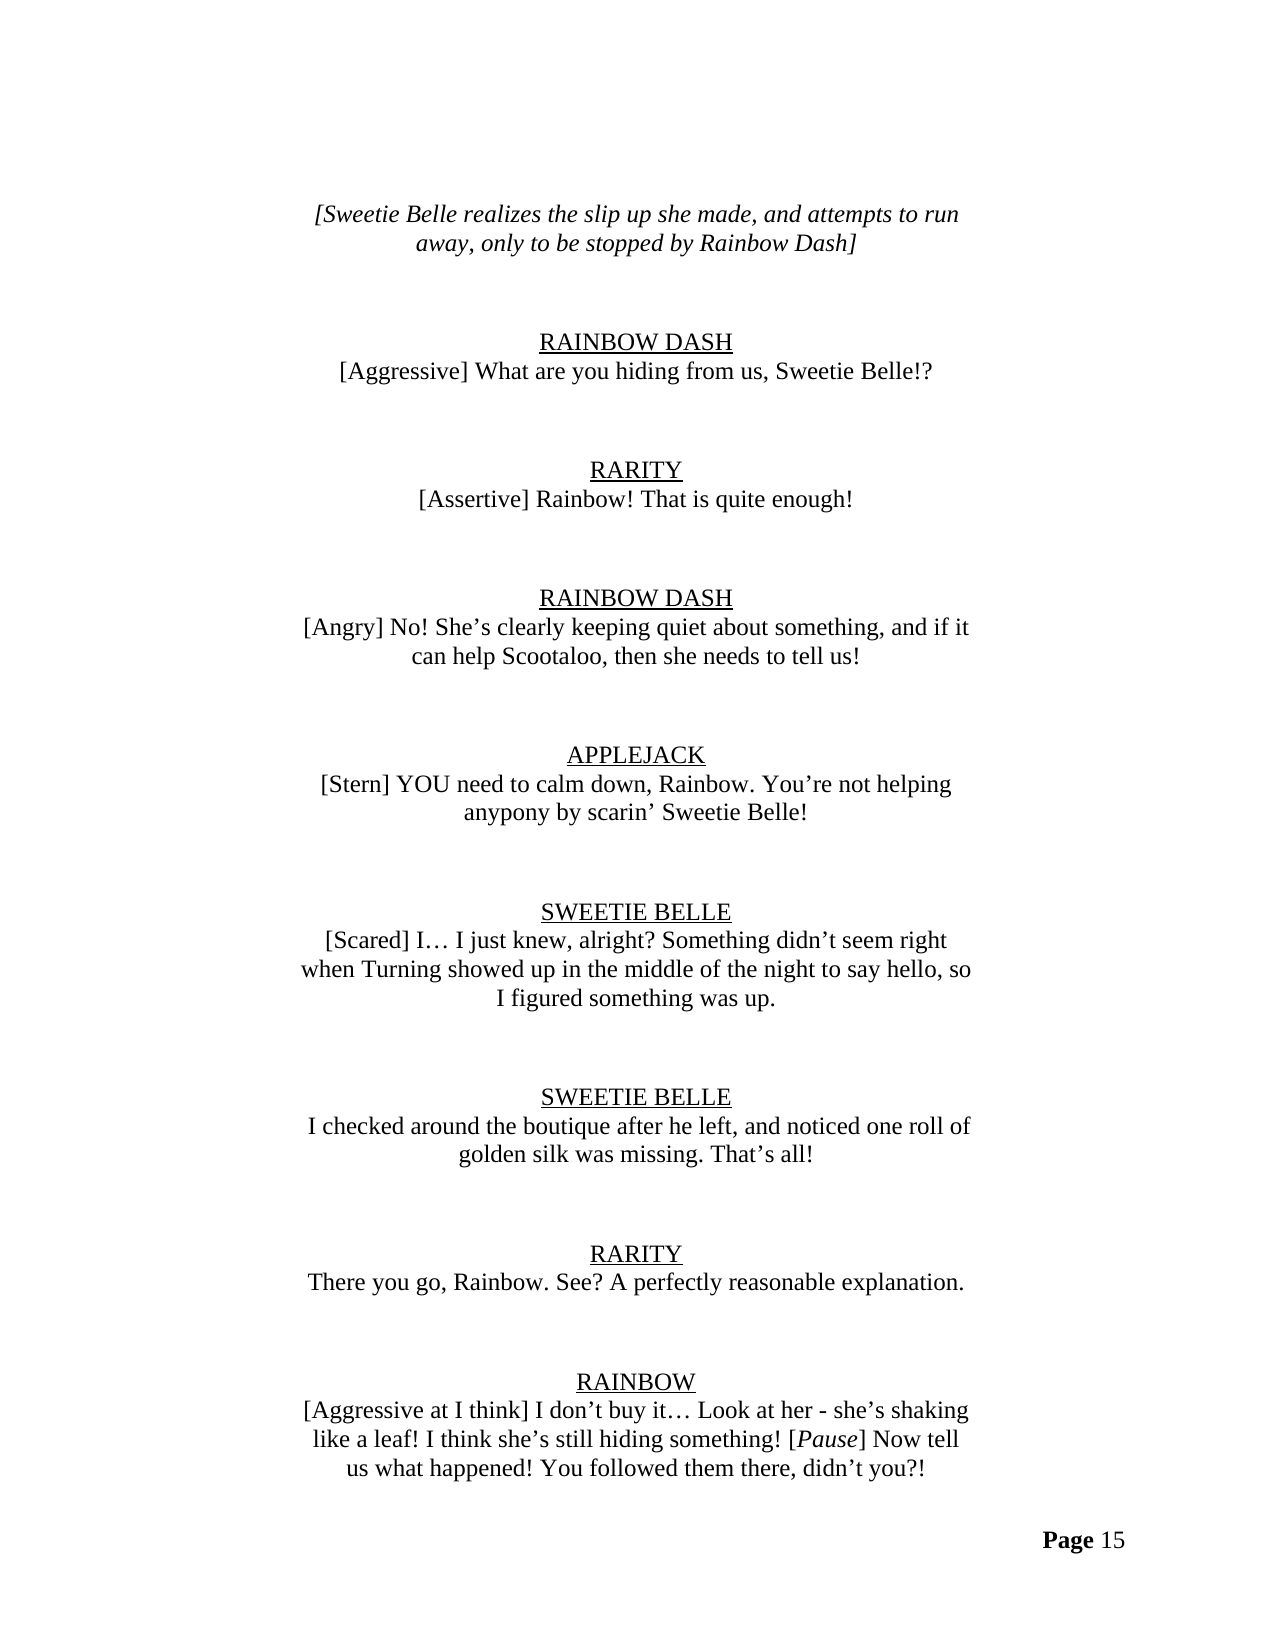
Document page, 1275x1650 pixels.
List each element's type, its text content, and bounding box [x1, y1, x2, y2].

text SWEETIE BELLE [Scared] I… I just knew, alright? Something didn’t seem right when Turning showed up in the middle of the night to say hello, so I figured something was up. [300, 897, 972, 1012]
text RAINBOW DASH [Angry] No! She’s clearly keeping quiet about something, and if it can help Scootaloo, then she needs to tell us! [300, 583, 972, 669]
text [Sweetie Belle realizes the slip up she made, and attempts to run away, only to be stopped by Rainbow Dash] [300, 199, 975, 257]
text RARITY [Assertive] Rainbow! That is quite enough! [300, 455, 972, 513]
text RAINBOW DASH [Aggressive] What are you hiding from us, Sweetie Belle!? [300, 327, 972, 385]
text RAINBOW [Aggressive at I think] I don’t buy it… Look at her - she’s shaking like a leaf! I think she’s still hiding something! [Pause] Now tell us what happened! You followed them there, didn’t you?! [300, 1367, 972, 1482]
text RARITY There you go, Rainbow. See? A perfectly reasonable explanation. [300, 1239, 972, 1296]
text SWEETIE BELLE I checked around the boutique after he left, and noticed one roll of golden silk was missing. That’s all! [300, 1082, 972, 1168]
text APPLEJACK [Stern] YOU need to calm down, Rainbow. You’re not helping anypony by scarin’ Sweetie Belle! [300, 740, 972, 826]
